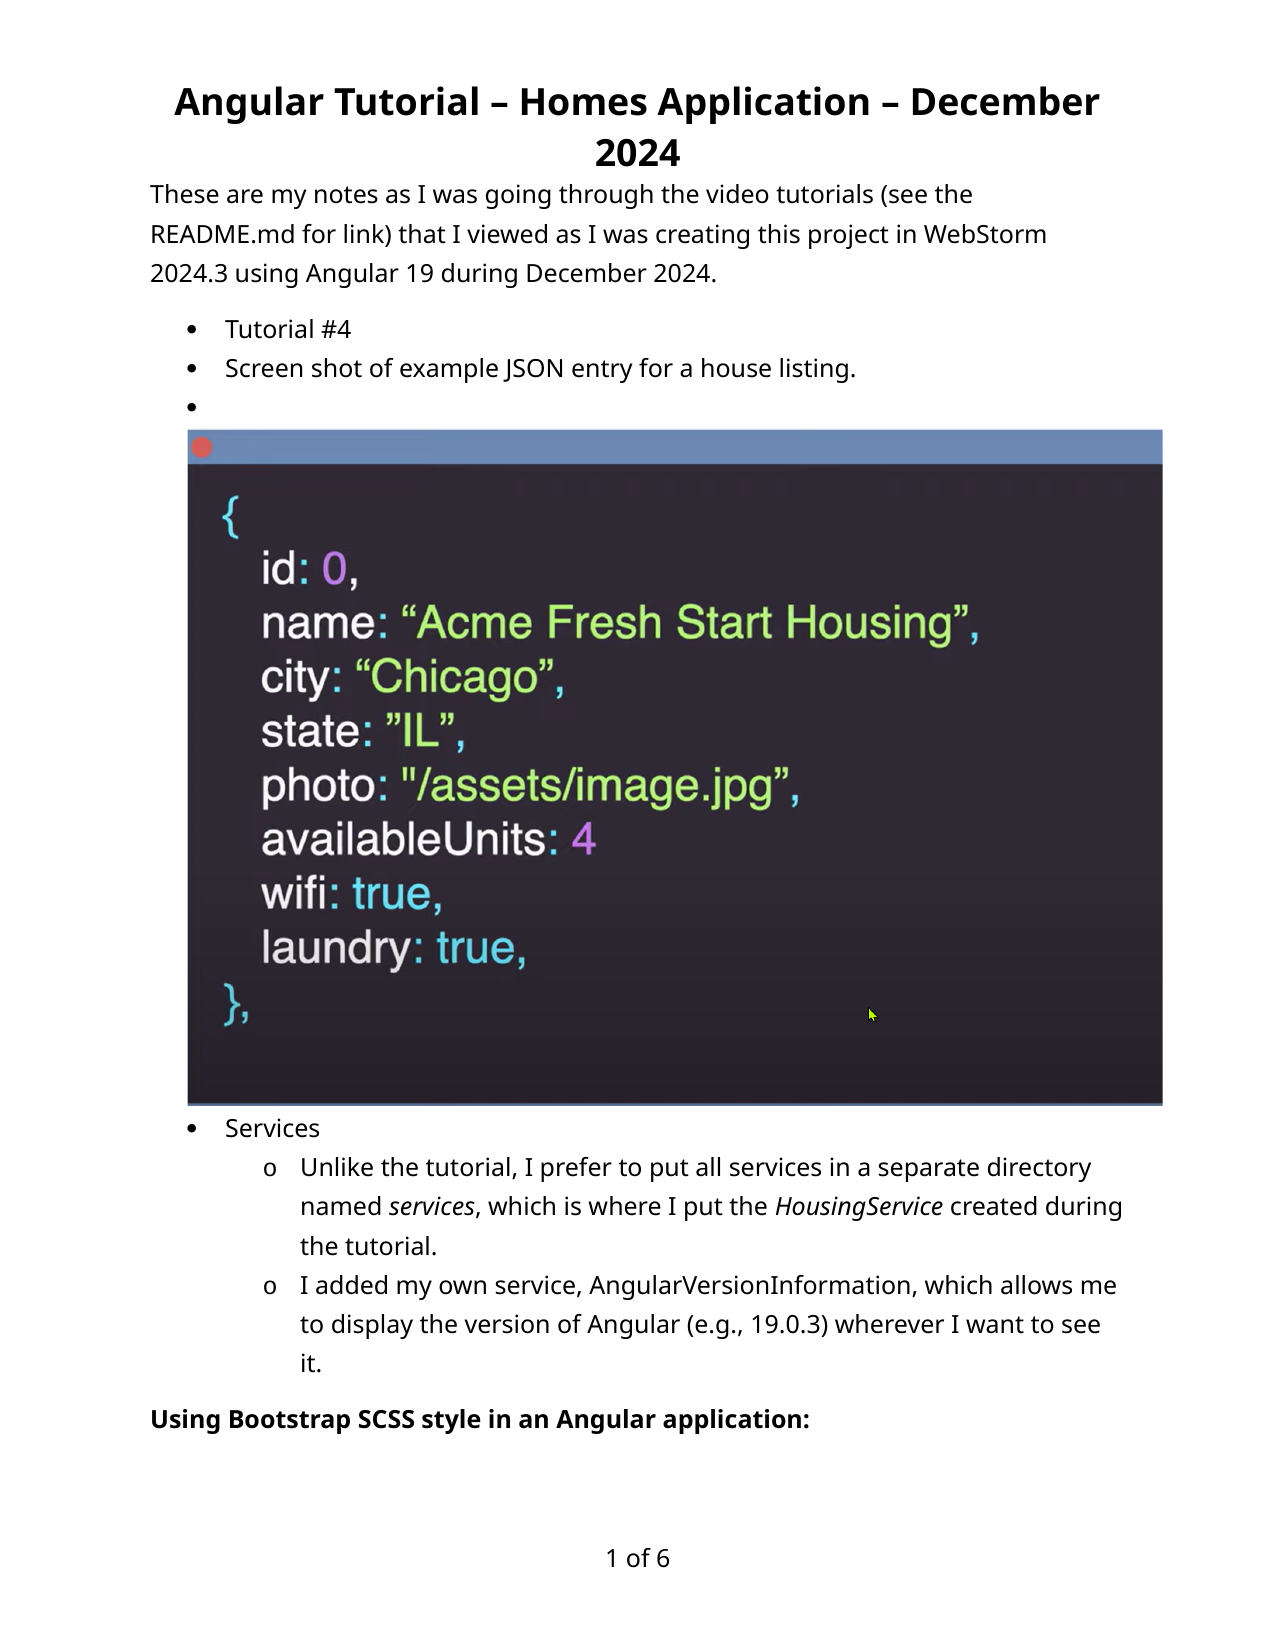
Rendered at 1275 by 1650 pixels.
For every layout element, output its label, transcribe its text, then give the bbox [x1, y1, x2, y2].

list Services [187, 1111, 1125, 1144]
text These are my notes as I was going through the video tutorials (see the README.md for link) that I viewed as I was creating this project in WebStorm 2024.3 using Angular 19 during December 2024. [150, 177, 1125, 289]
list Unlike the tutorial, I prefer to put all services in a separate directory named services, which is where I put the HousingService created during the tutorial. [262, 1150, 1125, 1262]
text Using Bootstrap SCSS style in an Angular application: [150, 1402, 1125, 1436]
list I added my own service, AngularVersionInformation, which allows me to display the version of Angular (e.g., 19.0.3) wherever I want to see it. [262, 1267, 1125, 1380]
list Tutorial #4 [187, 311, 1125, 345]
list Screen shot of example JSON entry for a house listing. [187, 350, 1125, 384]
picture [187, 428, 1163, 1106]
